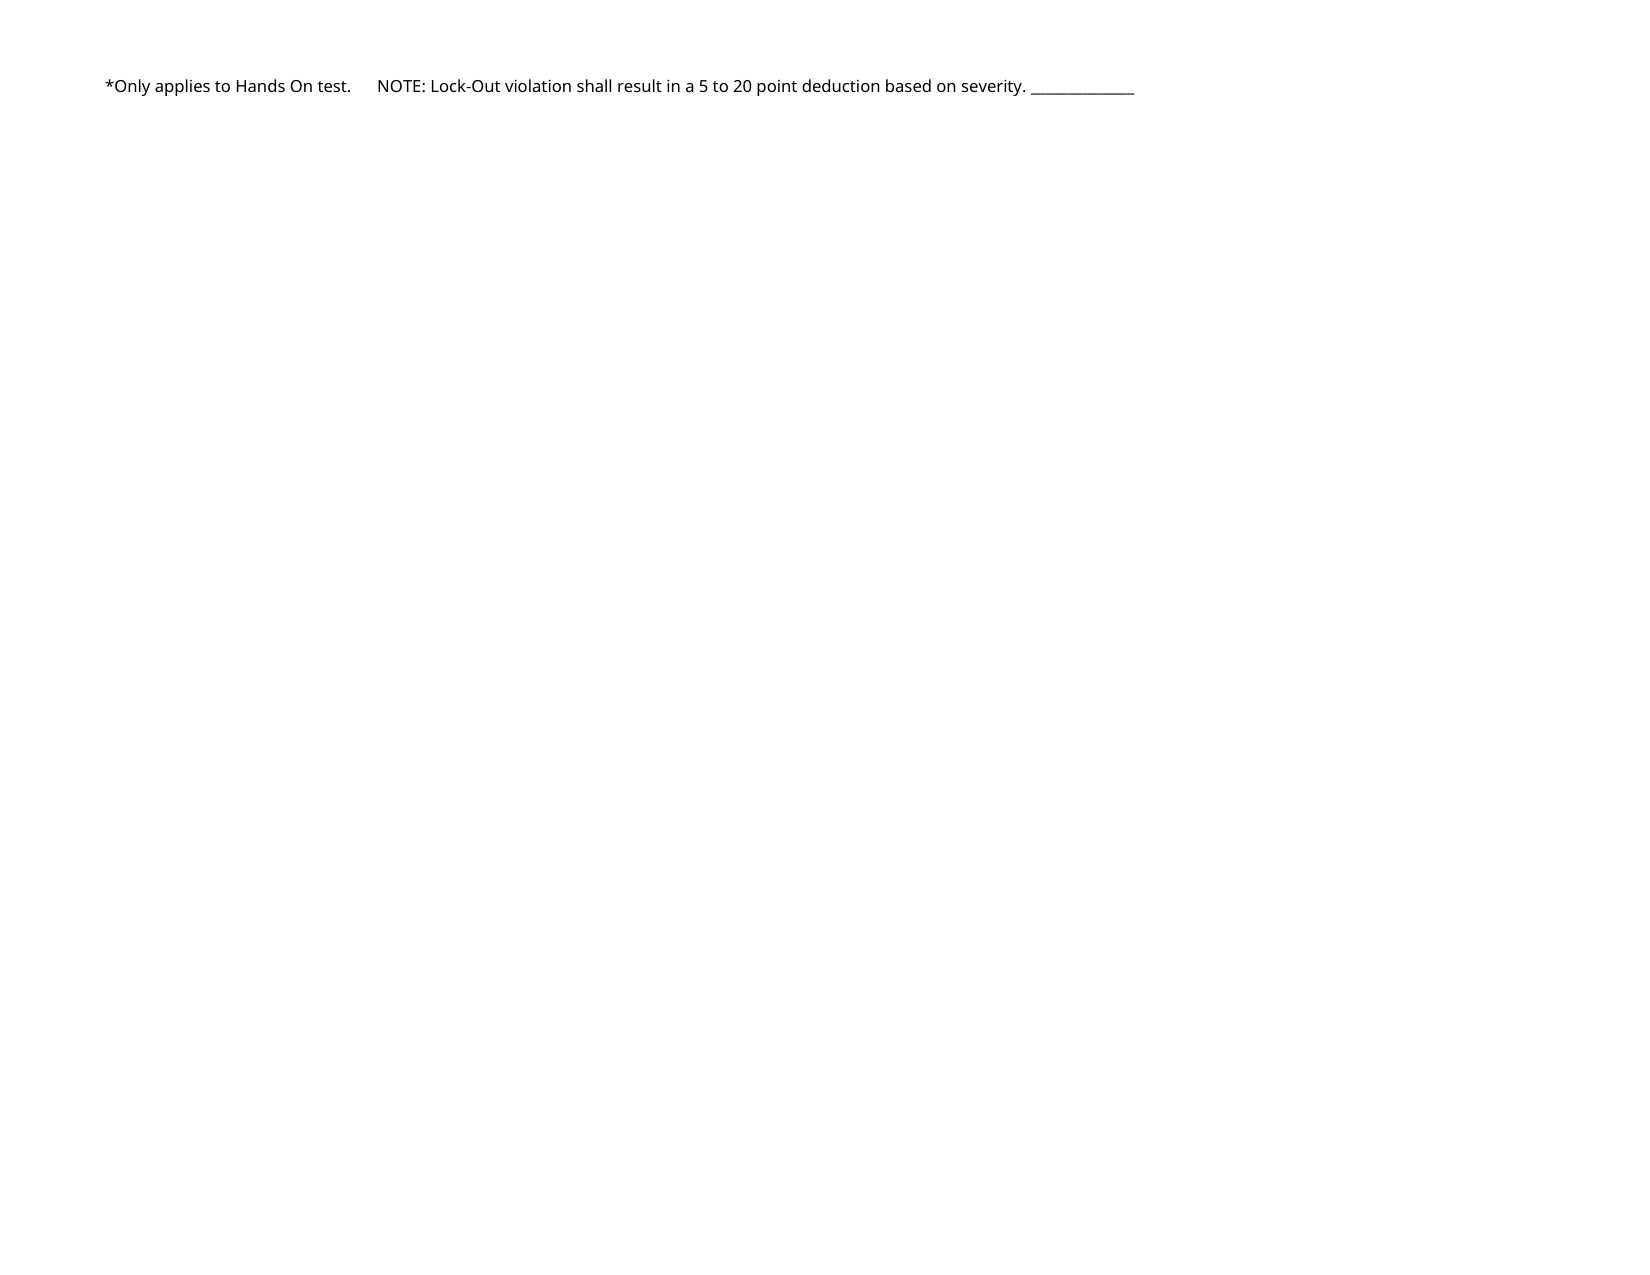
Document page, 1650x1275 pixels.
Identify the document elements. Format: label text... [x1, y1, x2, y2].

list *Only applies to Hands On test. NOTE: Lock-Out violation shall result in a 5 to 20 point deduction based on severity. ______________ [105, 75, 1620, 98]
